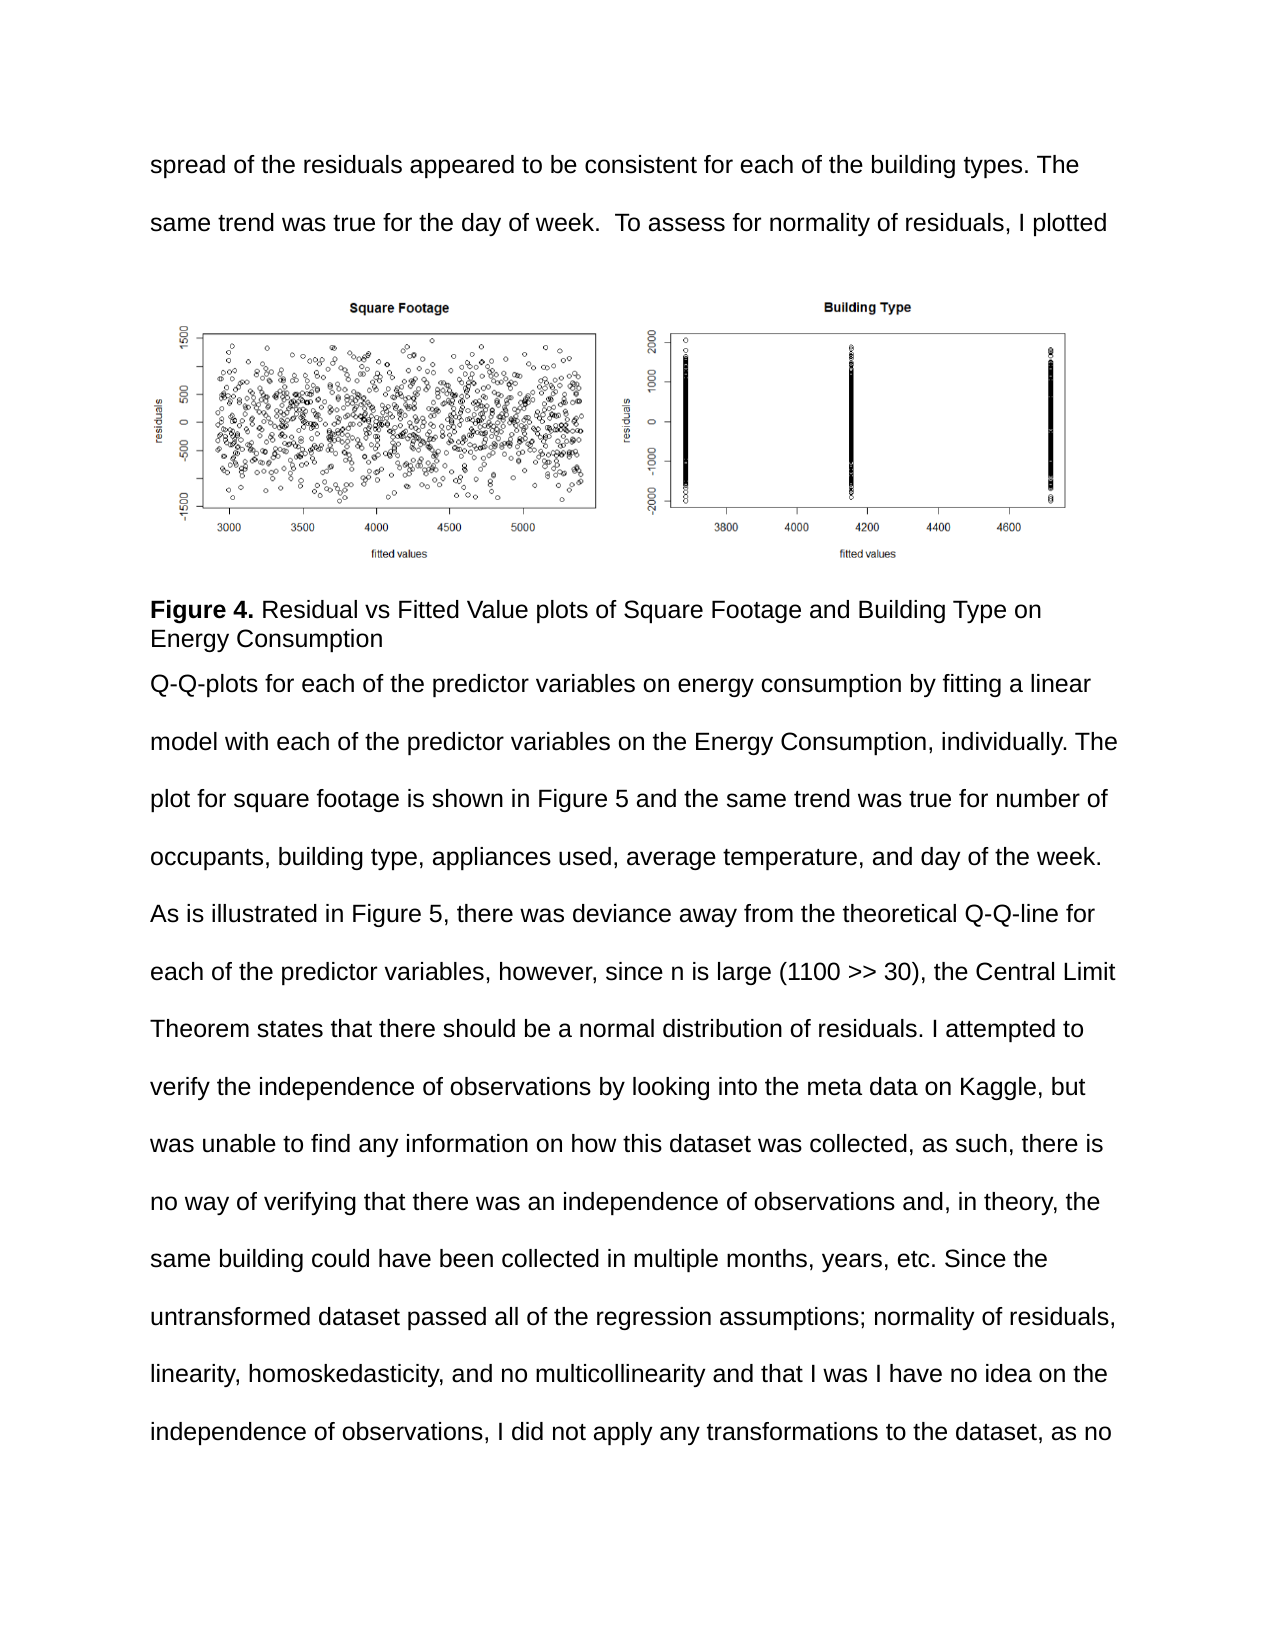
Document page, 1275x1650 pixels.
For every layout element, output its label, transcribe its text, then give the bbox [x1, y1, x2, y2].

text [150, 150, 1125, 236]
text Figure 4. Residual vs Fitted Value plots of Square Footage and Building Type on Energy Consumption [150, 595, 1125, 652]
picture [151, 281, 1090, 573]
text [150, 669, 1125, 1445]
